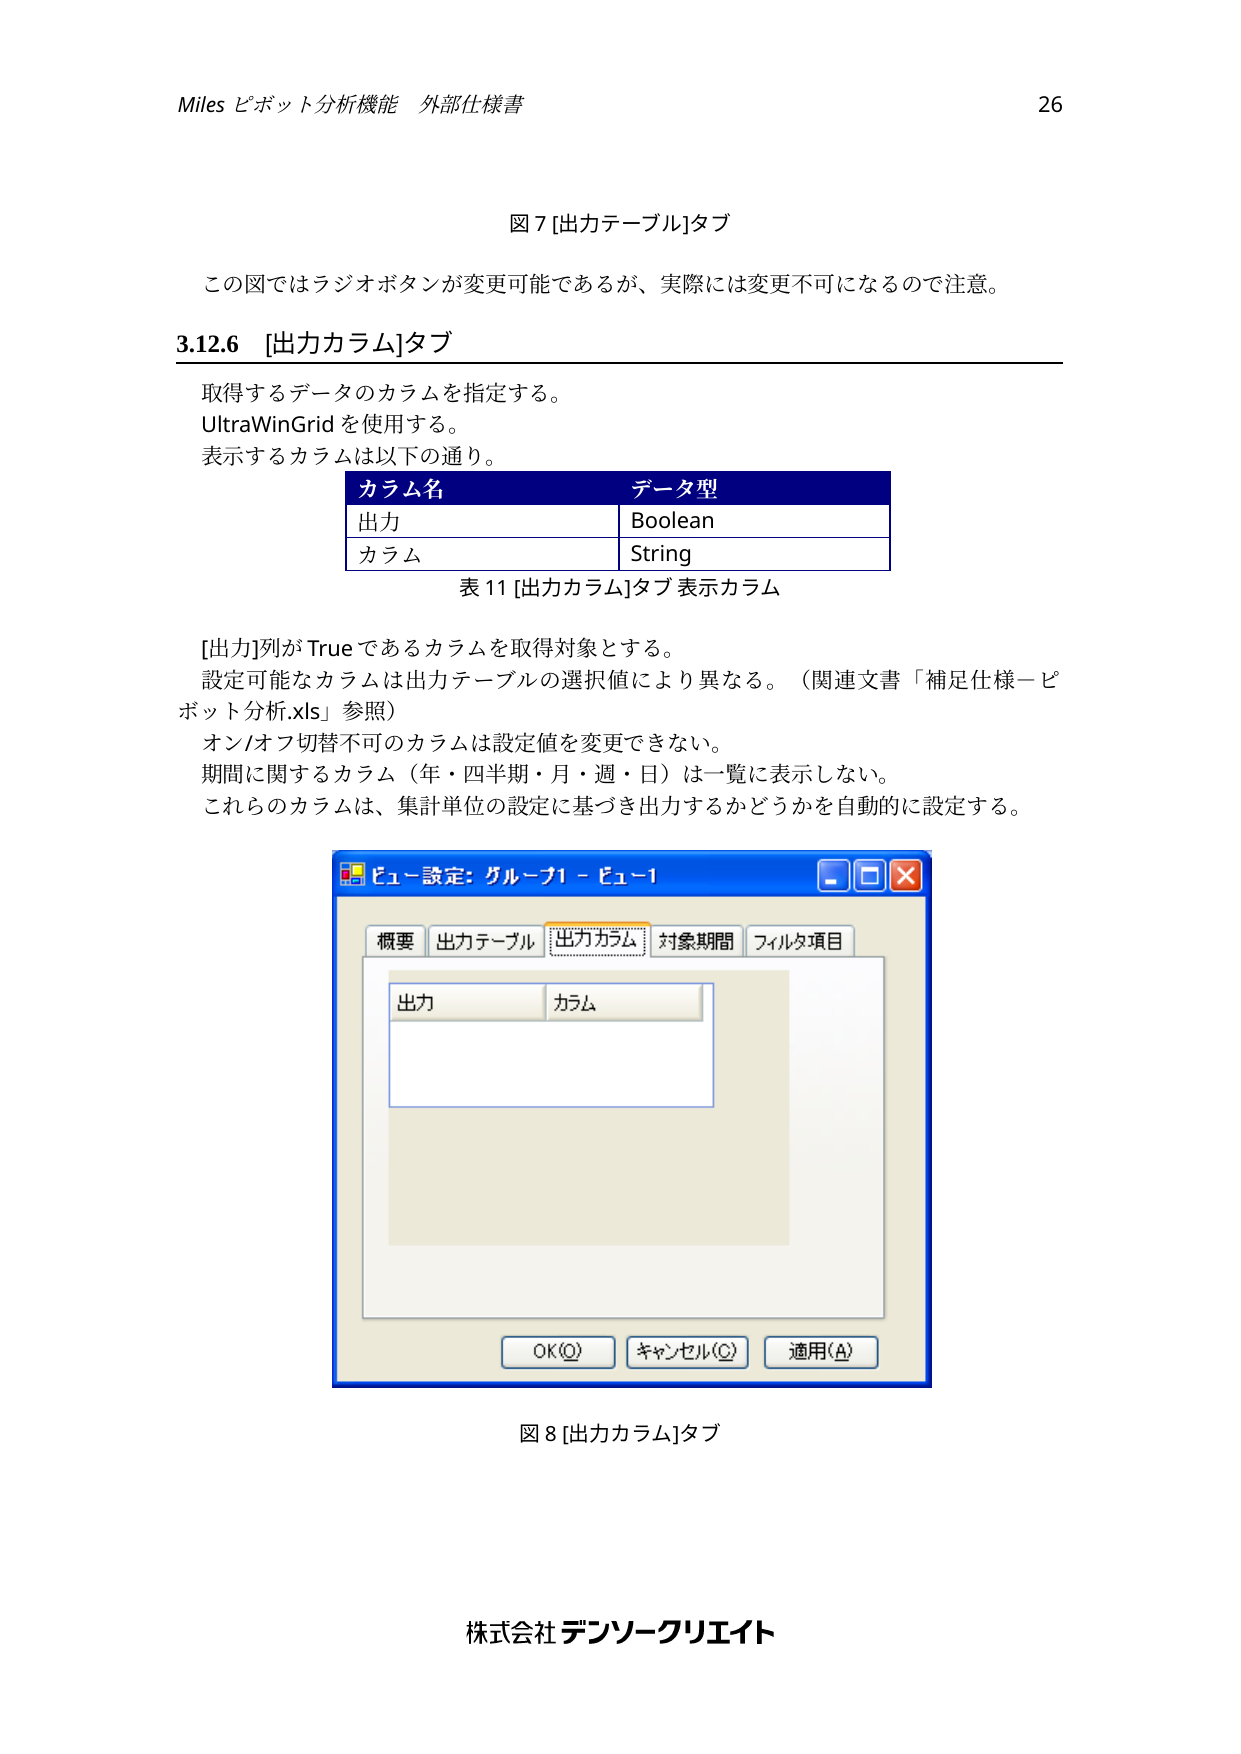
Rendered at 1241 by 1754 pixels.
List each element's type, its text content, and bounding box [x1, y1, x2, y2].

text 期間に関するカラム（年・四半期・月・週・日）は一覧に表示しない。 [177, 758, 1063, 789]
text 表11 [出力カラム]タブ 表示カラム [177, 571, 1063, 602]
text これらのカラムは、集計単位の設定に基づき出力するかどうかを自動的に設定する。 [177, 789, 1063, 821]
text 表示するカラムは以下の通り。 [177, 439, 1063, 471]
picture [332, 850, 932, 1388]
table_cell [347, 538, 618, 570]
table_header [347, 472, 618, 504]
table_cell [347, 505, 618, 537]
picture [466, 1620, 774, 1644]
text 図8 [出力カラム]タブ [177, 1417, 1063, 1448]
text 設定可能なカラムは出力テーブルの選択値により異なる。（関連文書「補足仕様－ピボット分析.xls」参照） [177, 663, 1063, 726]
text 図7 [出力テーブル]タブ [177, 207, 1063, 237]
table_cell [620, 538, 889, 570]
text 取得するデータのカラムを指定する。 [177, 376, 1063, 408]
text オン/オフ切替不可のカラムは設定値を変更できない。 [177, 726, 1063, 758]
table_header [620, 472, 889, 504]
text この図ではラジオボタンが変更可能であるが、実際には変更不可になるので注意。 [177, 267, 1063, 298]
text [出力]列がTrueであるカラムを取得対象とする。 [177, 631, 1063, 663]
text UltraWinGridを使用する。 [177, 408, 1063, 439]
subtitle [出力カラム]タブ [176, 323, 1063, 362]
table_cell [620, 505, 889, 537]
